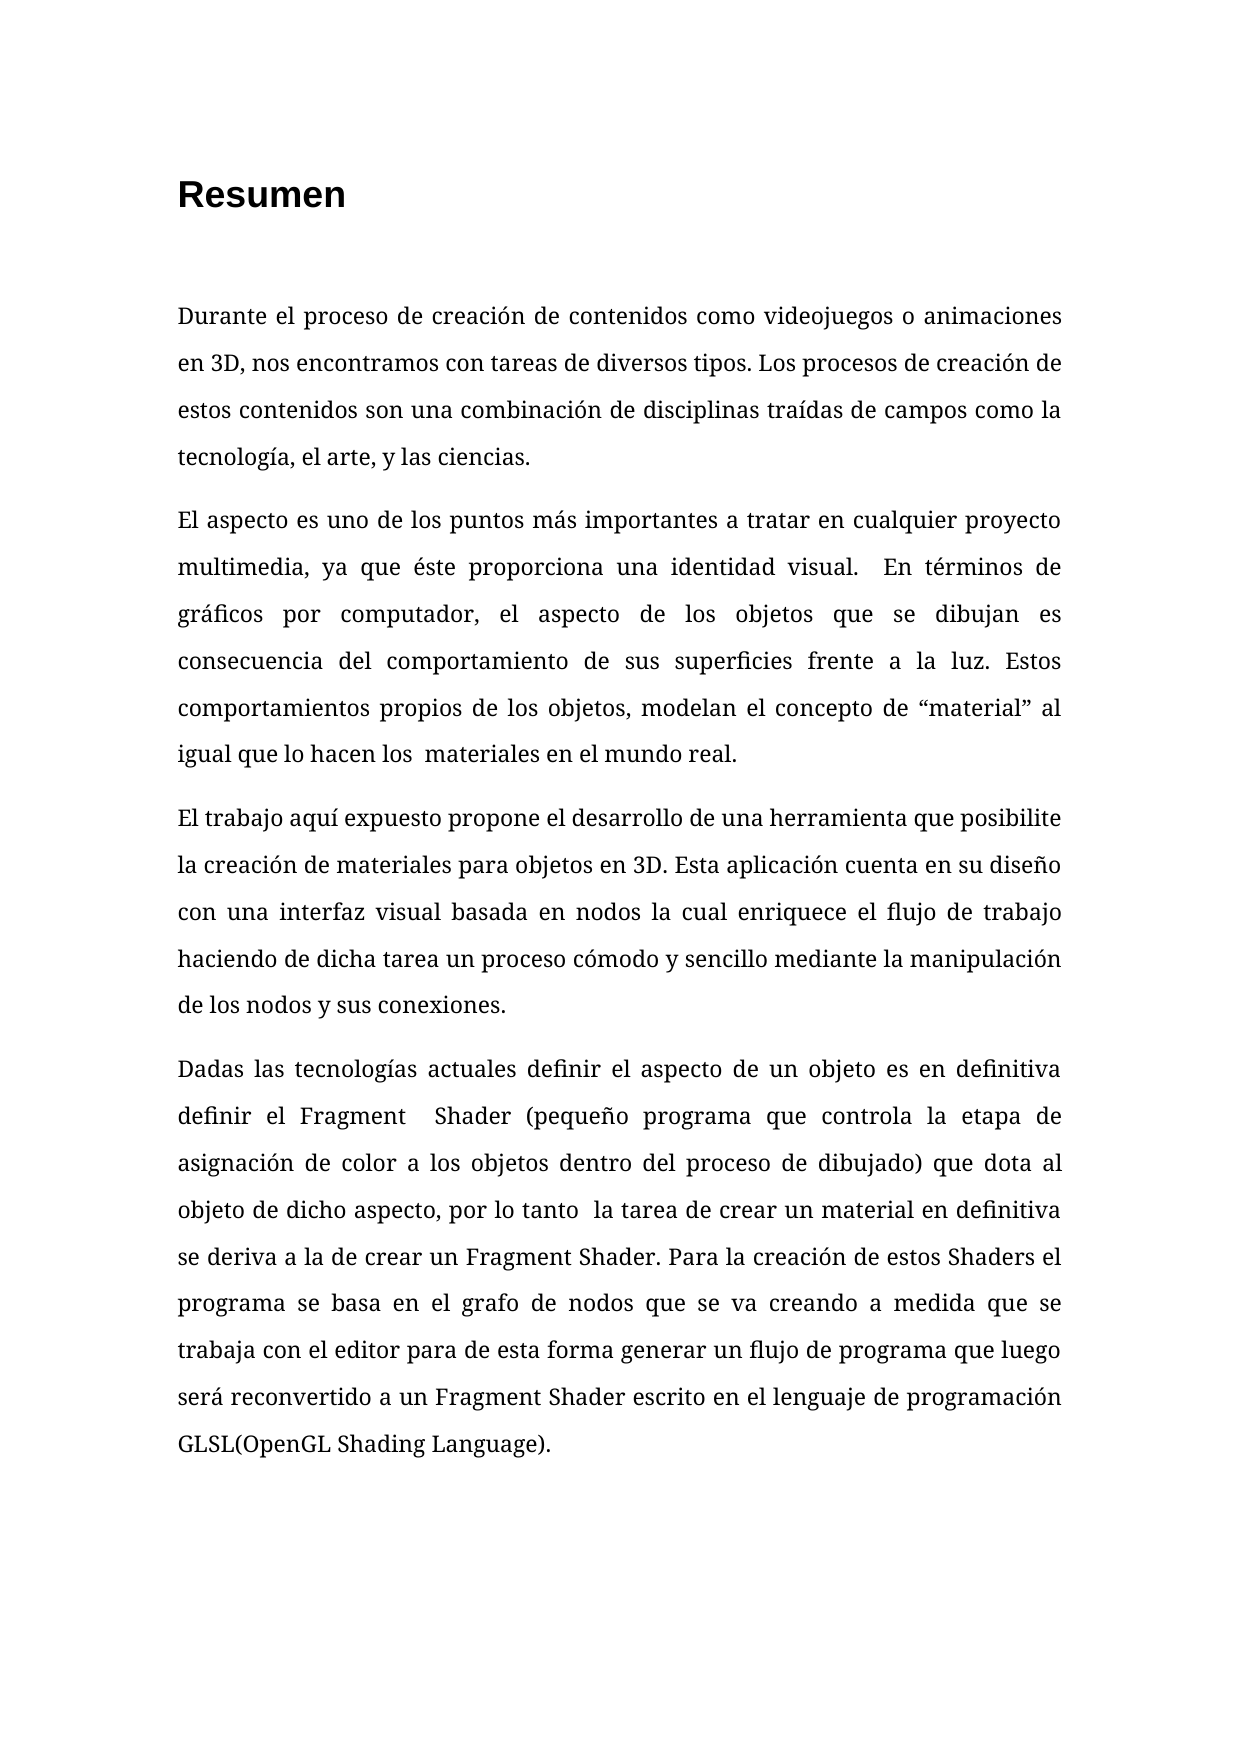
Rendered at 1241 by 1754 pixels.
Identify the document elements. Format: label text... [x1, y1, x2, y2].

text Dadas las tecnologías actuales definir el aspecto de un objeto es en definitiva definir el Fragment Shader (pequeño programa que controla la etapa de asignación de color a los objetos dentro del proceso de dibujado) que dota al objeto de dicho aspecto, por lo tanto la tarea de crear un material en definitiva se deriva a la de crear un Fragment Shader. Para la creación de estos Shaders el programa se basa en el grafo de nodos que se va creando a medida que se trabaja con el editor para de esta forma generar un flujo de programa que luego será reconvertido a un Fragment Shader escrito en el lenguaje de programación GLSL(OpenGL Shading Language). [177, 1053, 1063, 1459]
subtitle Resumen [177, 173, 1063, 216]
text El aspecto es uno de los puntos más importantes a tratar en cualquier proyecto multimedia, ya que éste proporciona una identidad visual. En términos de gráficos por computador, el aspecto de los objetos que se dibujan es consecuencia del comportamiento de sus superficies frente a la luz. Estos comportamientos propios de los objetos, modelan el concepto de “material” al igual que lo hacen los materiales en el mundo real. [177, 504, 1063, 769]
text Durante el proceso de creación de contenidos como videojuegos o animaciones en 3D, nos encontramos con tareas de diversos tipos. Los procesos de creación de estos contenidos son una combinación de disciplinas traídas de campos como la tecnología, el arte, y las ciencias. [177, 300, 1063, 472]
text El trabajo aquí expuesto propone el desarrollo de una herramienta que posibilite la creación de materiales para objetos en 3D. Esta aplicación cuenta en su diseño con una interfaz visual basada en nodos la cual enriquece el flujo de trabajo haciendo de dicha tarea un proceso cómodo y sencillo mediante la manipulación de los nodos y sus conexiones. [177, 802, 1063, 1021]
